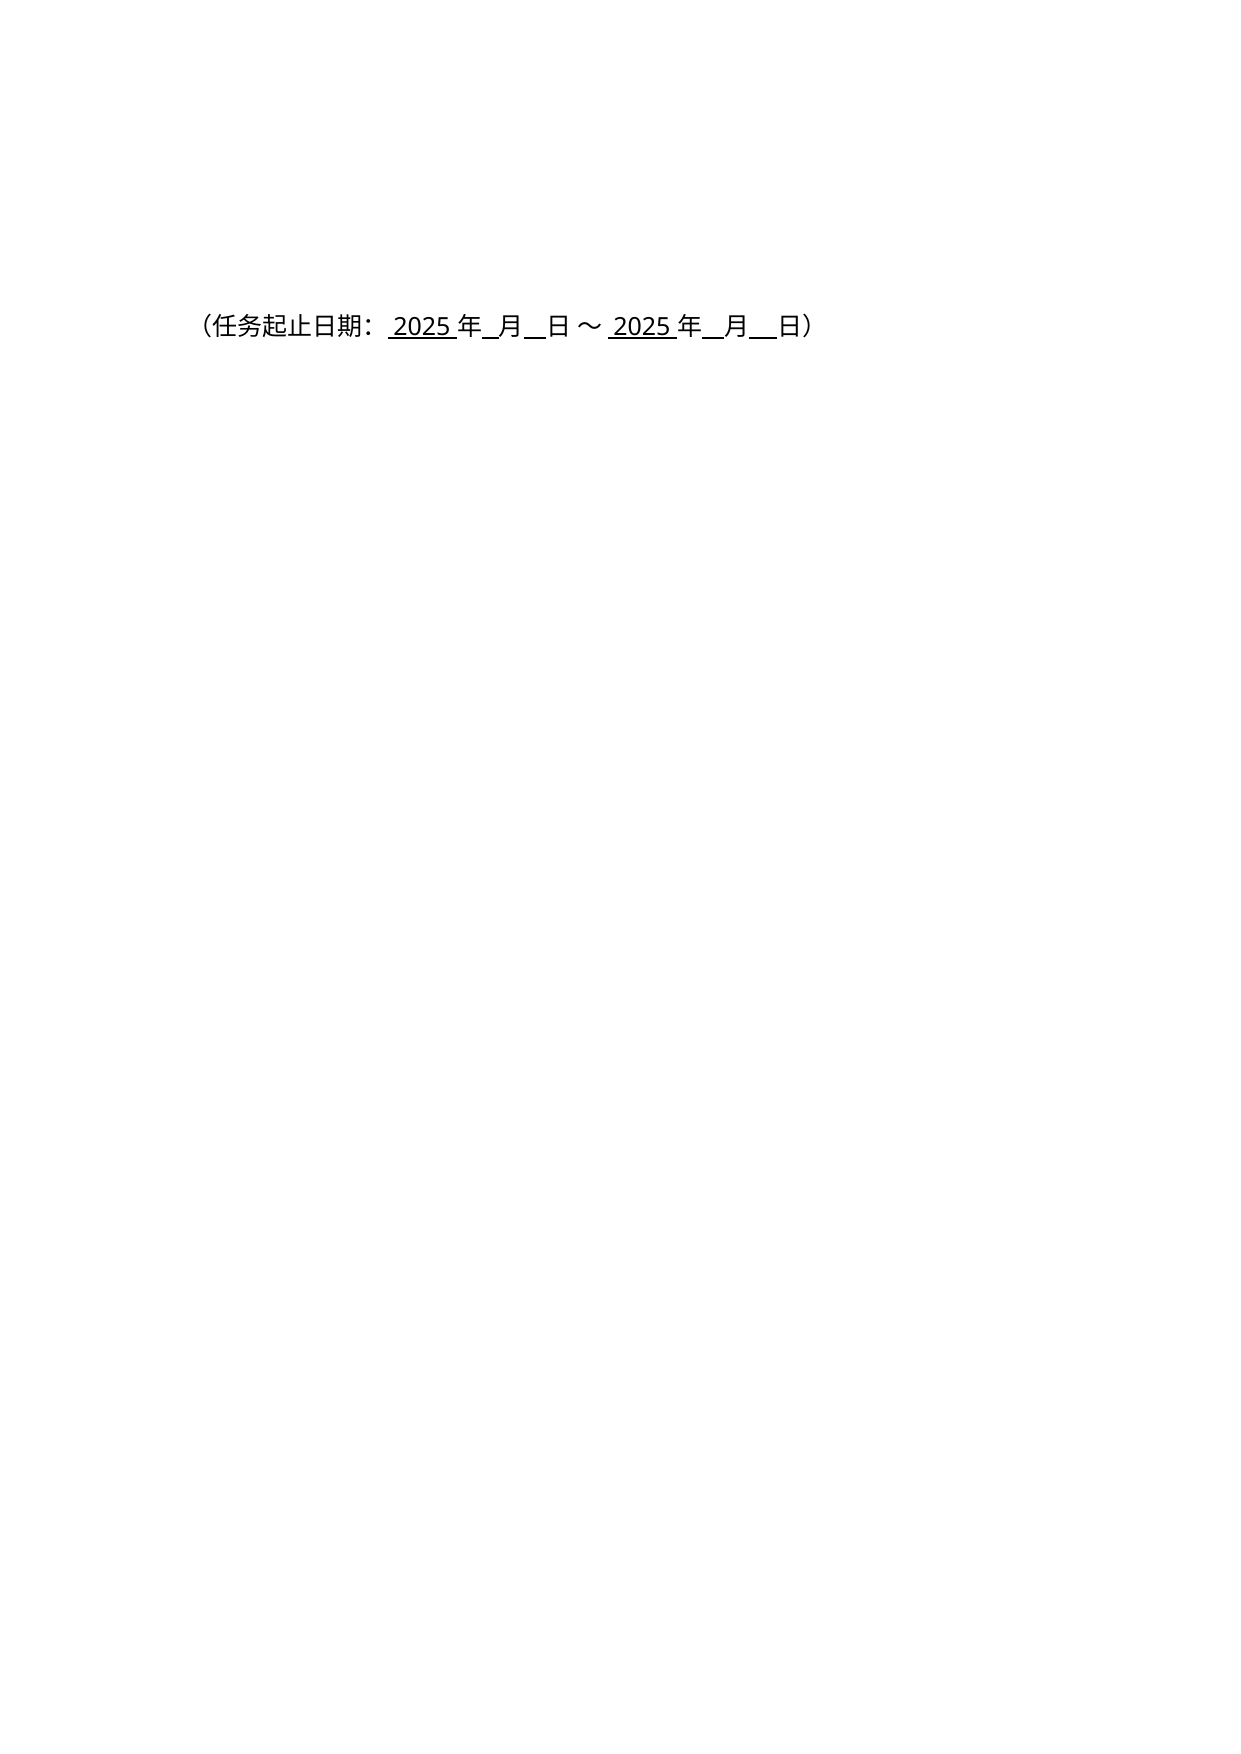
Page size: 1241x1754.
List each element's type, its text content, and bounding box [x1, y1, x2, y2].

text （任务起止日期： 2025 年 月 日 ～ 2025 年 月 日） [187, 292, 1053, 357]
